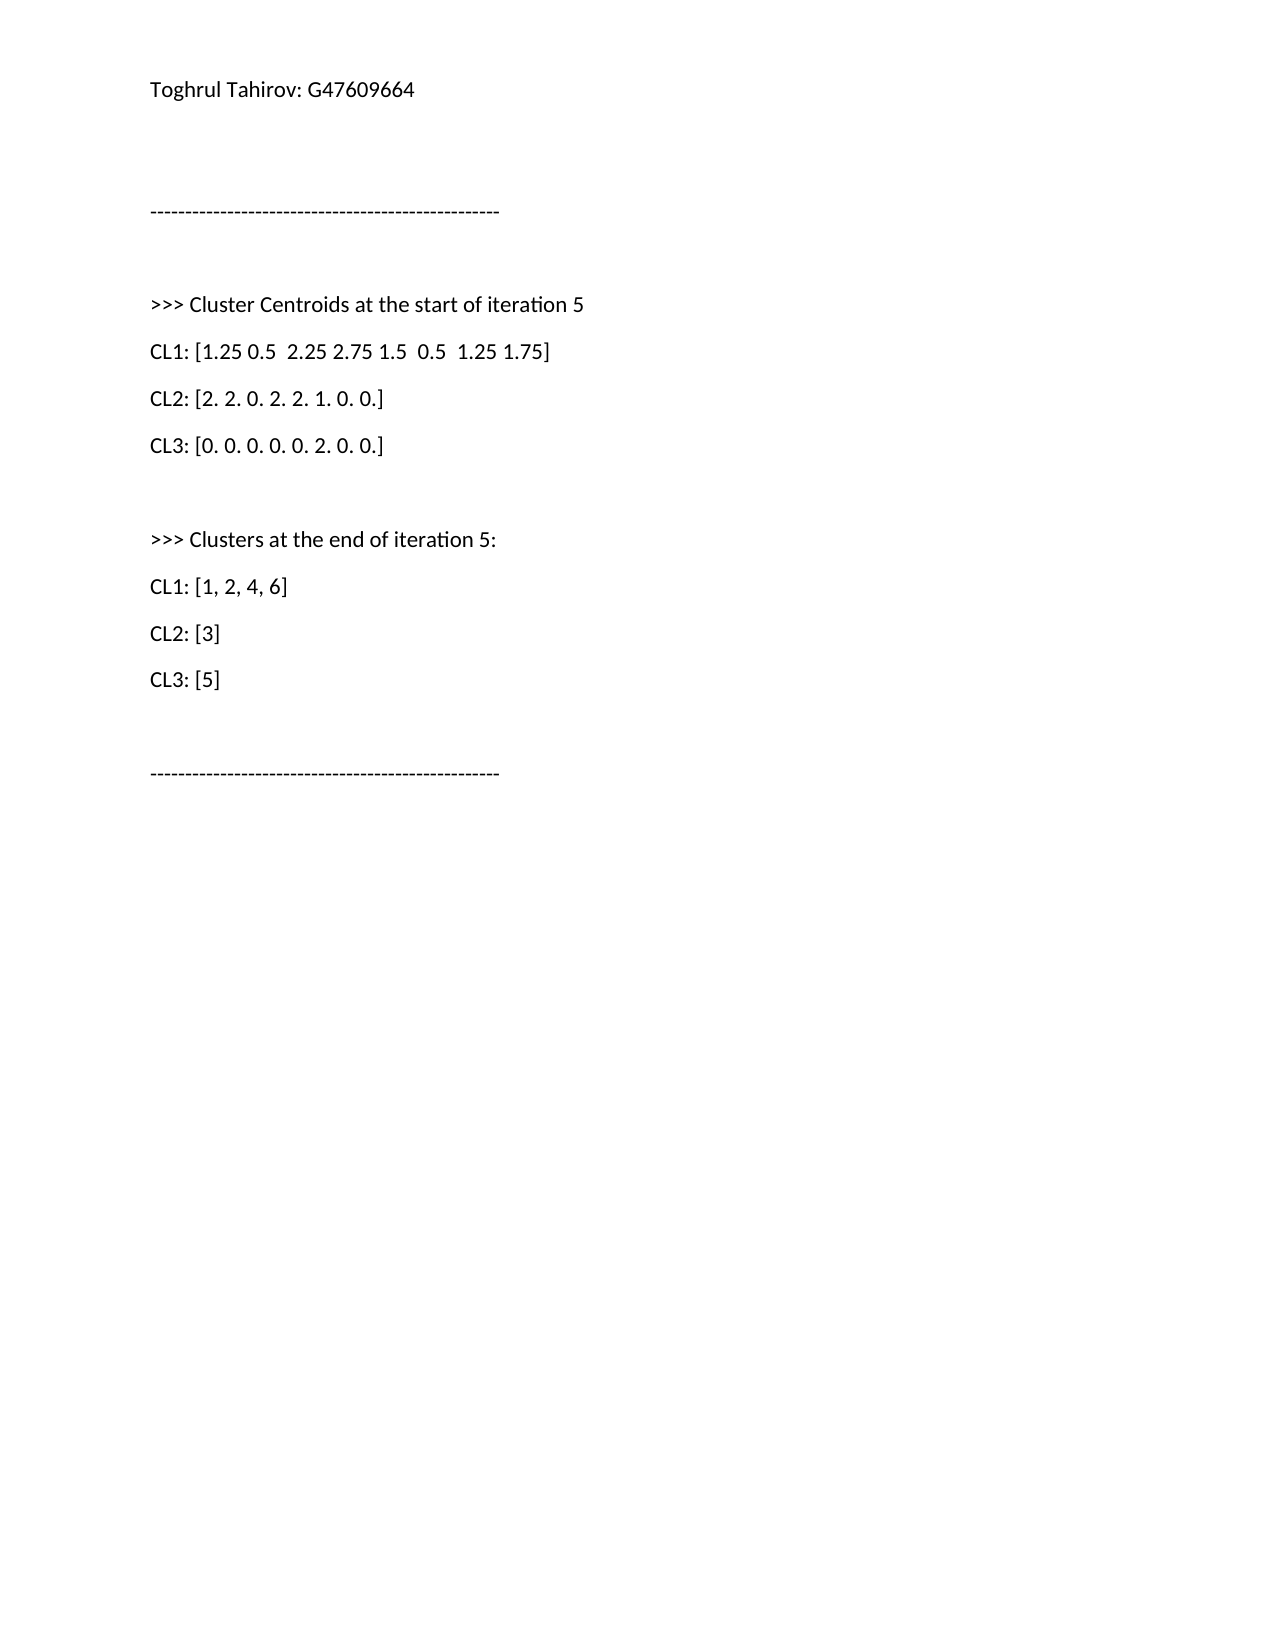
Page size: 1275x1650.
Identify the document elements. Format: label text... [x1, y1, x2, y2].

text CL2: [2. 2. 0. 2. 2. 1. 0. 0.] [150, 384, 1125, 412]
text -------------------------------------------------- [150, 759, 1125, 787]
text >>> Cluster Centroids at the start of iteration 5 [150, 291, 1125, 319]
text CL3: [5] [150, 666, 1125, 694]
text CL3: [0. 0. 0. 0. 0. 2. 0. 0.] [150, 431, 1125, 459]
text >>> Clusters at the end of iteration 5: [150, 525, 1125, 553]
text CL2: [3] [150, 619, 1125, 647]
text -------------------------------------------------- [150, 197, 1125, 225]
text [150, 337, 1125, 366]
text CL1: [1, 2, 4, 6] [150, 572, 1125, 600]
